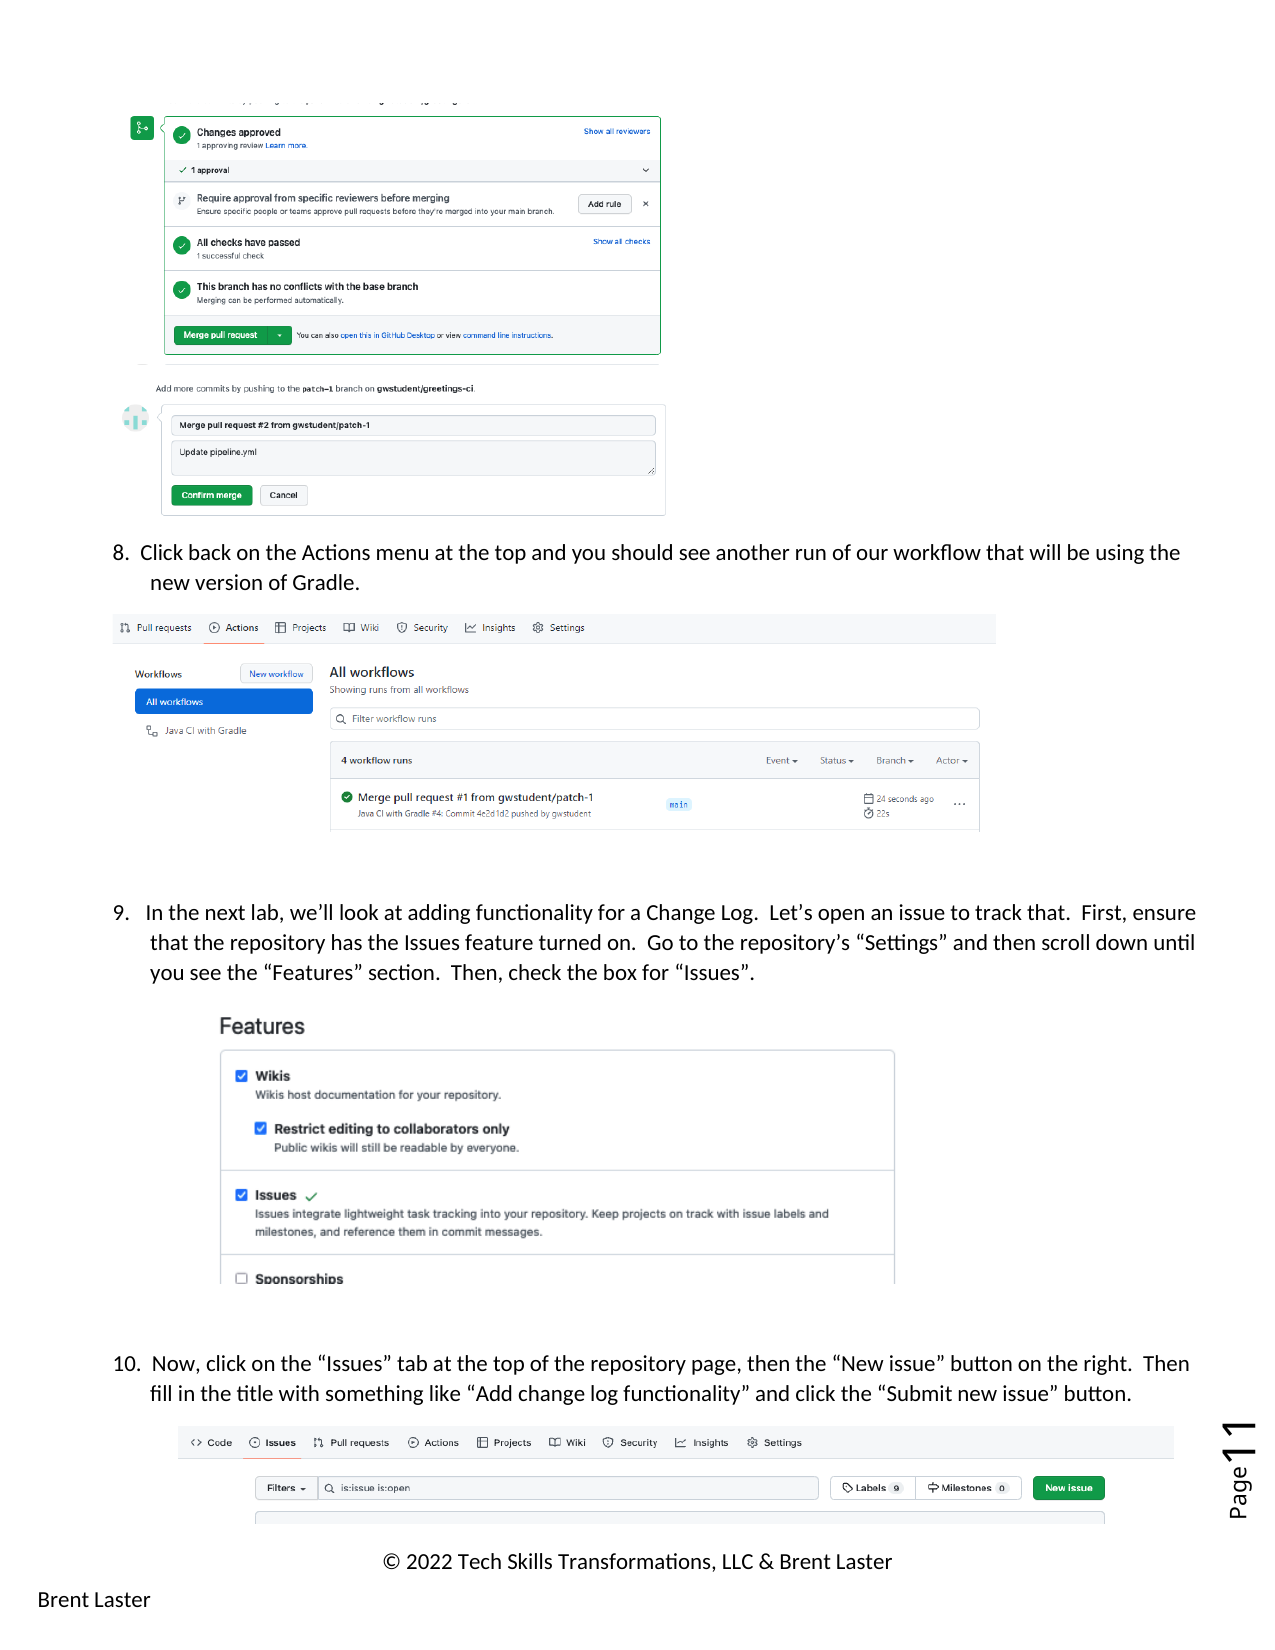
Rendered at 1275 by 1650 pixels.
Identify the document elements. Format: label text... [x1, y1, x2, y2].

picture [112, 383, 670, 519]
text 9. In the next lab, we’ll look at adding functionality for a Change Log. Let’s open an issue to track that. First, ensure that the repository has the Issues feature turned on. Go to the repository’s “Settings” and then scroll down until you see the “Features” section. Then, check the box for “Issues”. [112, 898, 1200, 986]
picture [112, 614, 996, 832]
picture [112, 103, 670, 365]
text 8. Click back on the Actions menu at the top and you should see another run of our workflow that will be using the new version of Gradle. [112, 538, 1200, 596]
text 10. Now, click on the “Issues” tab at the top of the repository page, then the “New issue” button on the right. Then fill in the title with something like “Add change log functionality” and click the “Submit new issue” button. [112, 1349, 1200, 1407]
picture [178, 1426, 1174, 1524]
picture [183, 1005, 900, 1284]
